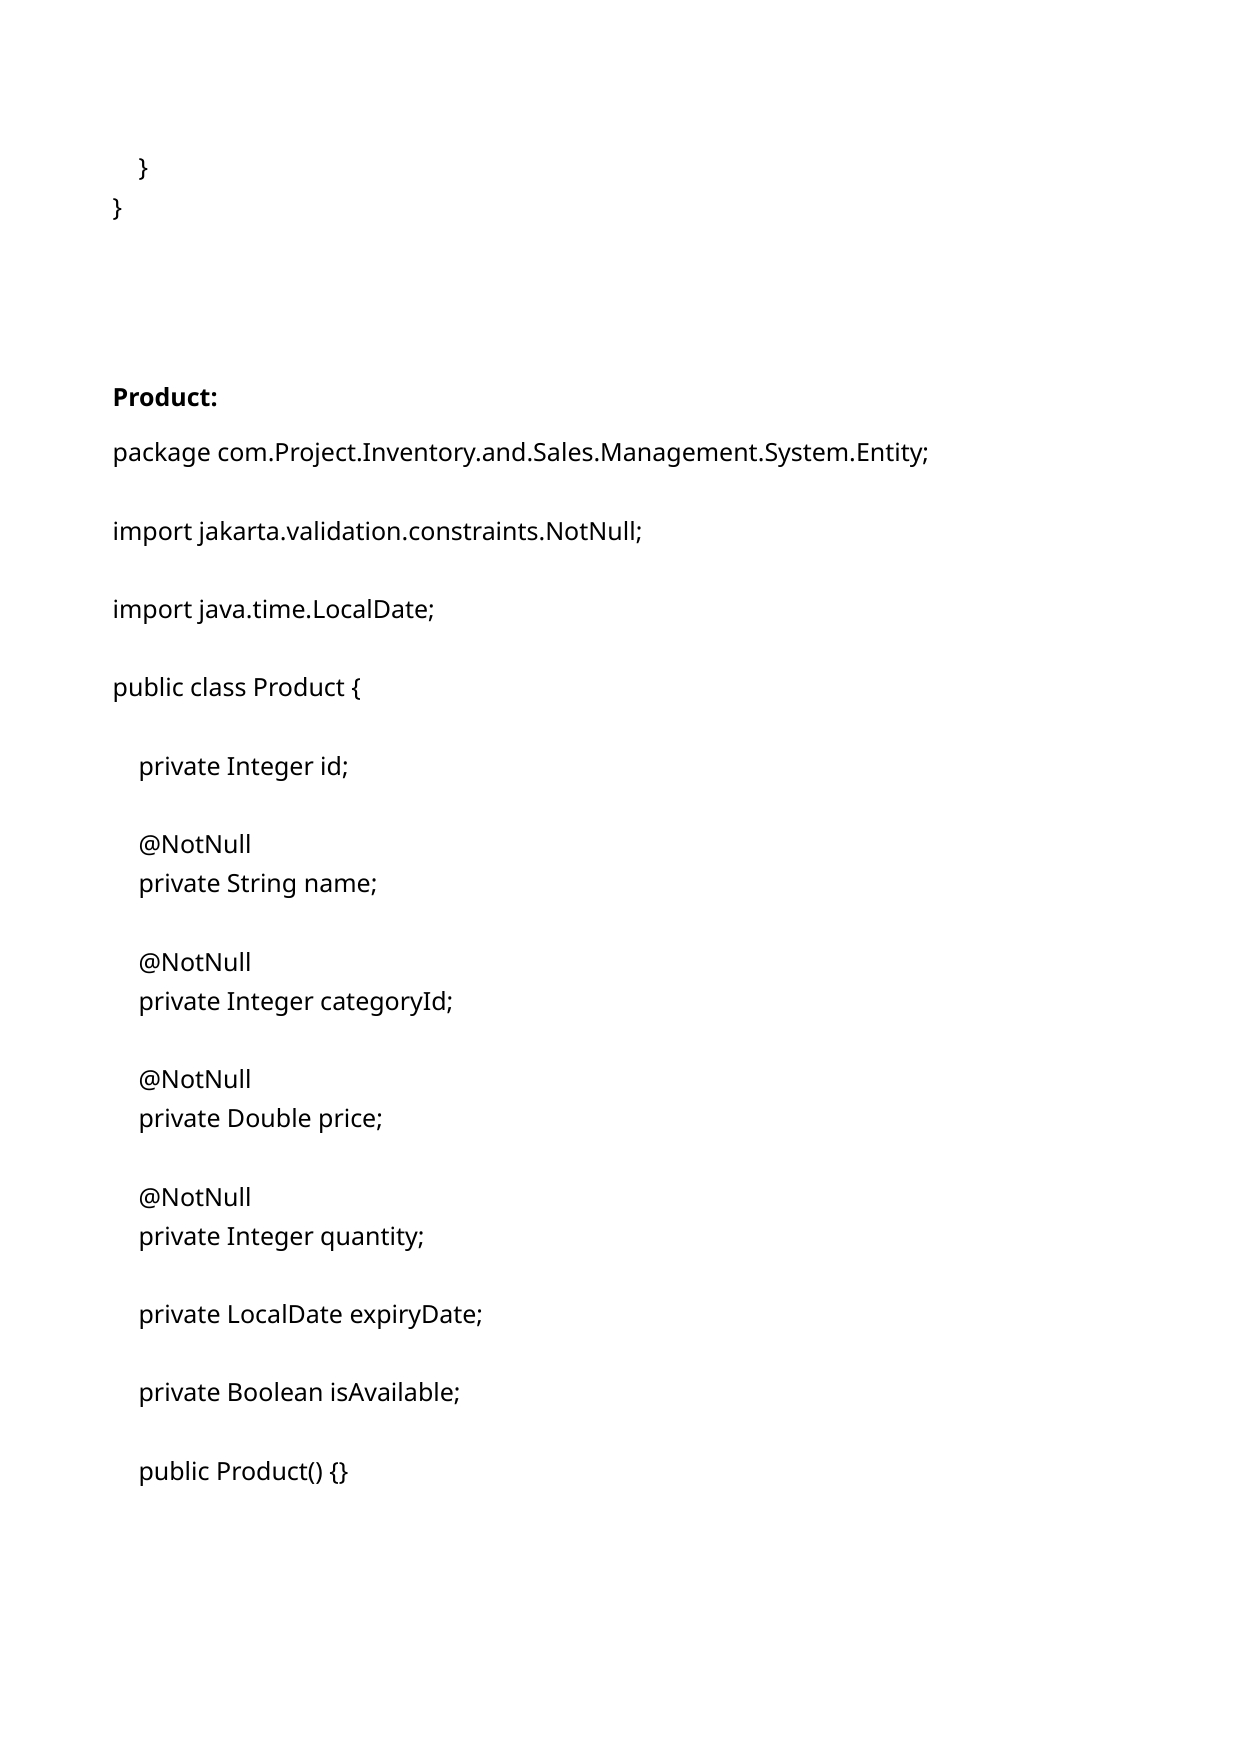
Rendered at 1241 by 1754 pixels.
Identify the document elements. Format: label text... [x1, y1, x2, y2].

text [112, 435, 1128, 1566]
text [112, 150, 1128, 223]
text Product: [112, 340, 1128, 413]
